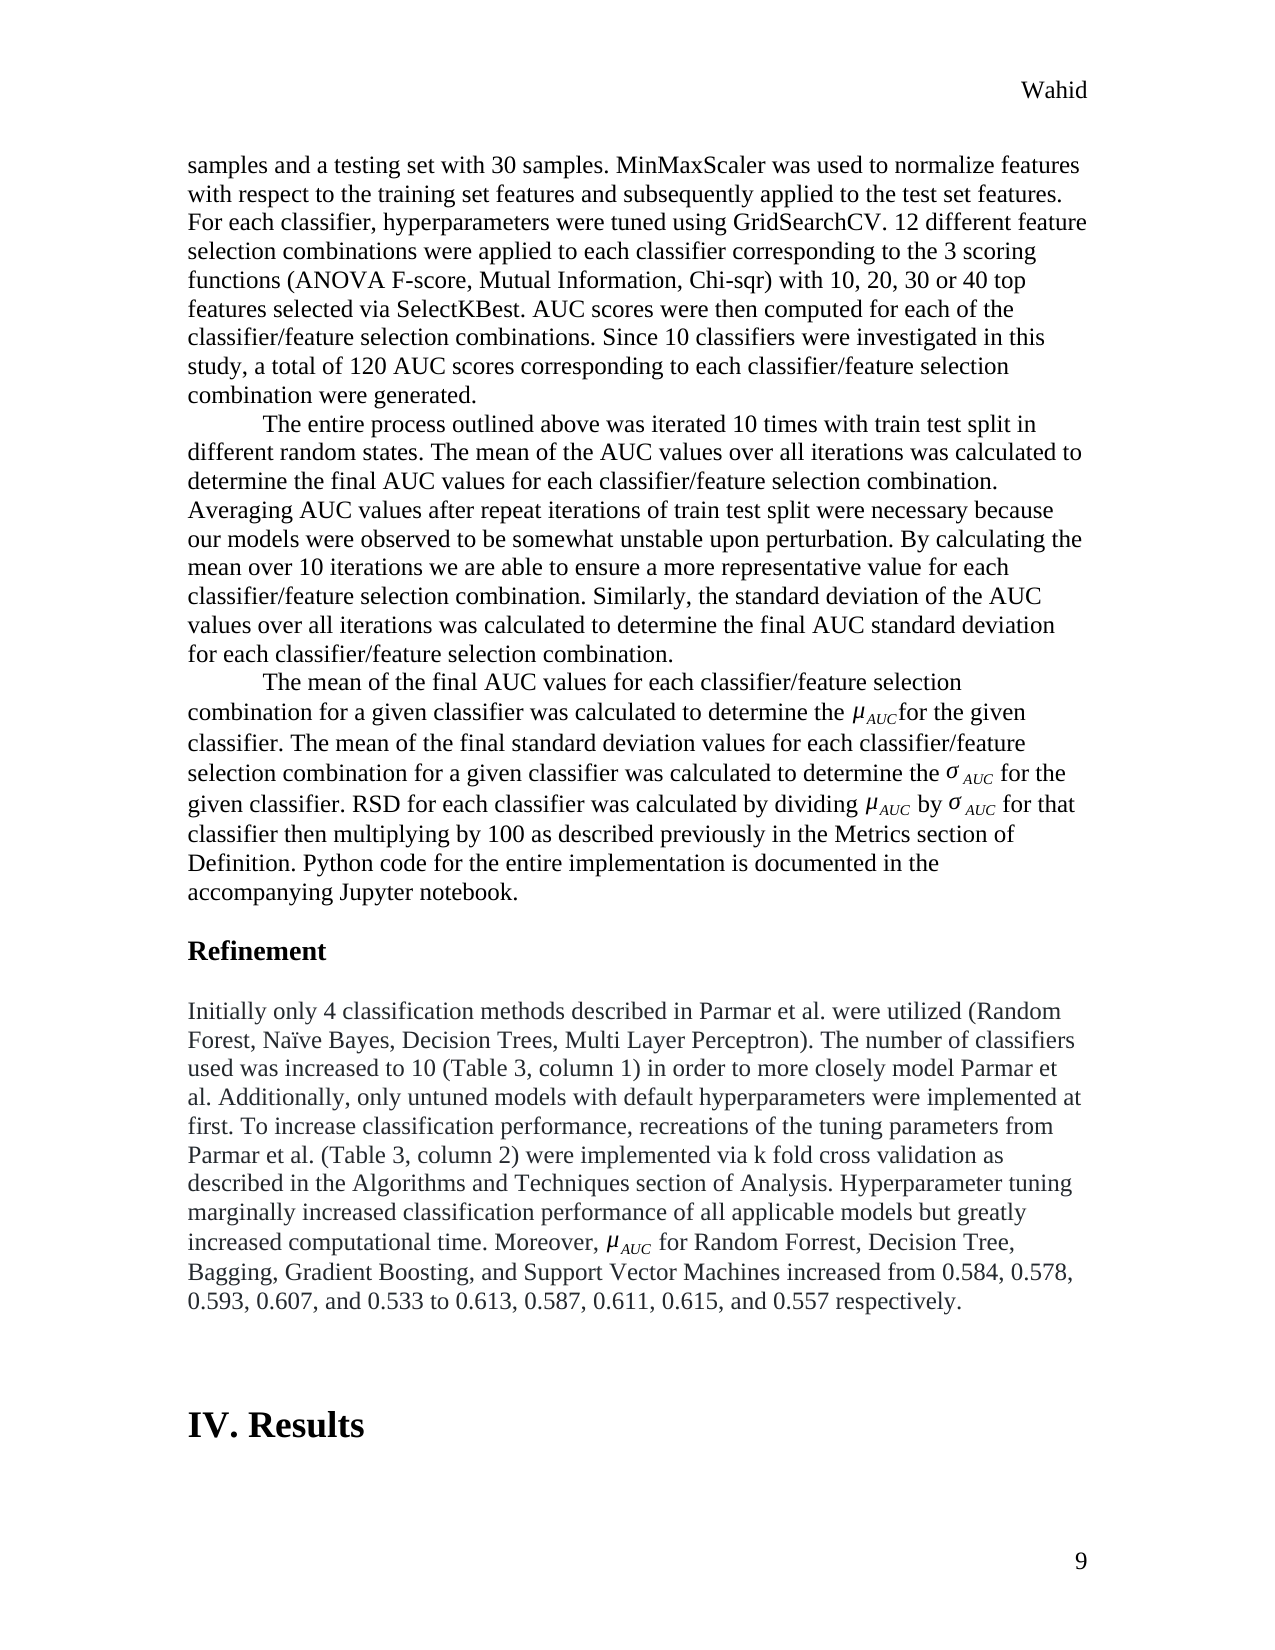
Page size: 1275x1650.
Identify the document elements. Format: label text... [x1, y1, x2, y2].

text The mean of the final AUC values for each classifier/feature selection combination for a given classifier was calculated to determine the for the given classifier. The mean of the final standard deviation values for each classifier/feature selection combination for a given classifier was calculated to determine the for the given classifier. RSD for each classifier was calculated by dividing by for that classifier then multiplying by 100 as described previously in the Metrics section of Definition. Python code for the entire implementation is documented in the accompanying Jupyter notebook. [187, 667, 1087, 905]
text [187, 150, 1087, 409]
subtitle Refinement [187, 934, 1087, 967]
subtitle IV. Results [187, 1402, 1087, 1445]
text The entire process outlined above was iterated 10 times with train test split in different random states. The mean of the AUC values over all iterations was calculated to determine the final AUC values for each classifier/feature selection combination. Averaging AUC values after repeat iterations of train test split were necessary because our models were observed to be somewhat unstable upon perturbation. By calculating the mean over 10 iterations we are able to ensure a more representative value for each classifier/feature selection combination. Similarly, the standard deviation of the AUC values over all iterations was calculated to determine the final AUC standard deviation for each classifier/feature selection combination. [187, 409, 1087, 667]
text Initially only 4 classification methods described in Parmar et al. were utilized (Random Forest, Naïve Bayes, Decision Trees, Multi Layer Perceptron). The number of classifiers used was increased to 10 (Table 3, column 1) in order to more closely model Parmar et al. Additionally, only untuned models with default hyperparameters were implemented at first. To increase classification performance, recreations of the tuning parameters from Parmar et al. (Table 3, column 2) were implemented via k fold cross validation as described in the Algorithms and Techniques section of Analysis. Hyperparameter tuning marginally increased classification performance of all applicable models but greatly increased computational time. Moreover, for Random Forrest, Decision Tree, Bagging, Gradient Boosting, and Support Vector Machines increased from 0.584, 0.578, 0.593, 0.607, and 0.533 to 0.613, 0.587, 0.611, 0.615, and 0.557 respectively. [187, 996, 1087, 1315]
